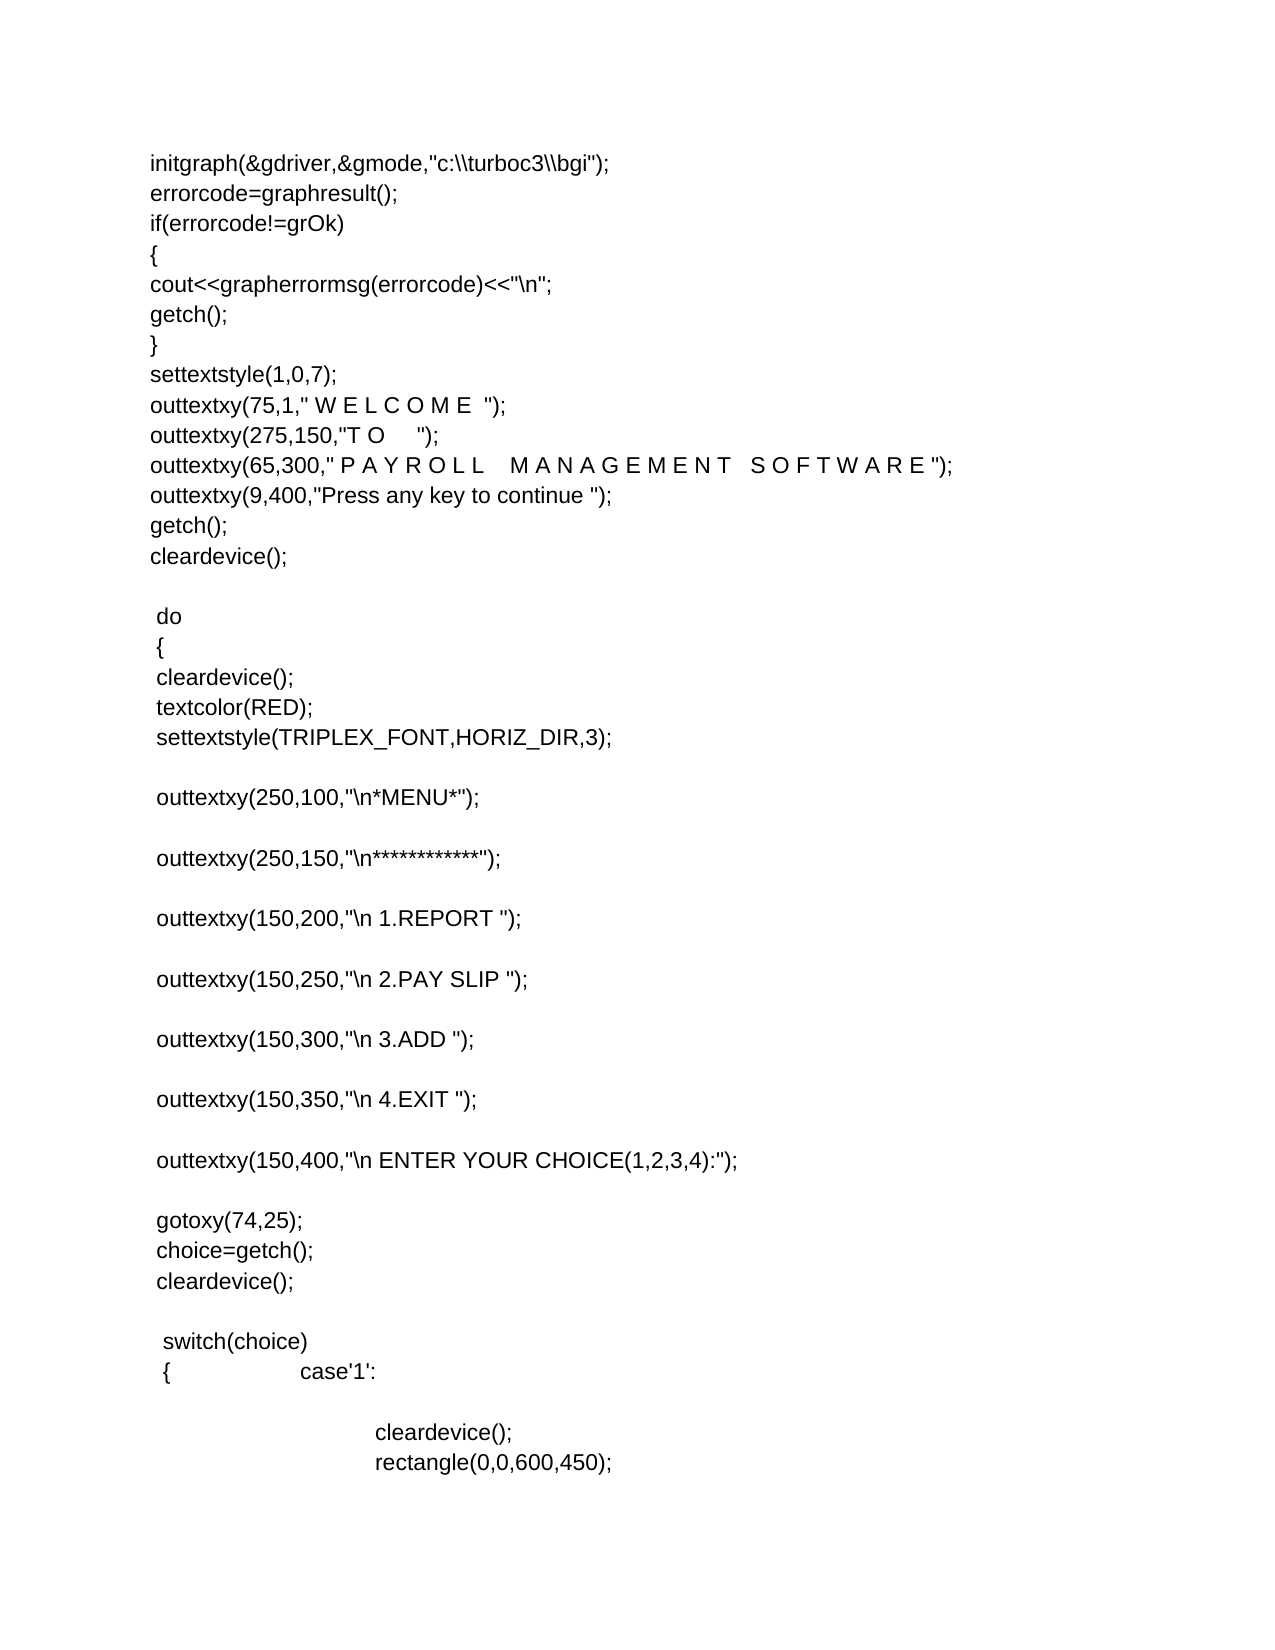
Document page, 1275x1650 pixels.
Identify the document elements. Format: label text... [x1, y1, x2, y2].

text getch(); [150, 512, 1125, 539]
text { [150, 633, 1125, 660]
text cleardevice(); [150, 1268, 1125, 1294]
text switch(choice) [150, 1328, 1125, 1354]
text outtextxy(150,300,"\n 3.ADD "); [150, 1026, 1125, 1052]
text { case'1': [150, 1358, 1125, 1385]
text cleardevice(); [150, 1419, 1125, 1445]
text outtextxy(150,250,"\n 2.PAY SLIP "); [150, 966, 1125, 992]
text do [150, 603, 1125, 629]
text errorcode=graphresult(); [150, 180, 1125, 207]
text if(errorcode!=grOk) [150, 210, 1125, 237]
text rectangle(0,0,600,450); [150, 1449, 1125, 1475]
text outtextxy(75,1," W E L C O M E "); [150, 392, 1125, 418]
text outtextxy(150,400,"\n ENTER YOUR CHOICE(1,2,3,4):"); [150, 1147, 1125, 1173]
text outtextxy(275,150,"T O "); [150, 422, 1125, 448]
text outtextxy(250,150,"\n************"); [150, 845, 1125, 871]
text settextstyle(TRIPLEX_FONT,HORIZ_DIR,3); [150, 724, 1125, 750]
text cout<<grapherrormsg(errorcode)<<"\n"; [150, 271, 1125, 297]
text choice=getch(); [150, 1237, 1125, 1264]
text cleardevice(); [150, 543, 1125, 569]
text outtextxy(250,100,"\n*MENU*"); [150, 784, 1125, 811]
text getch(); [150, 301, 1125, 327]
text outtextxy(150,350,"\n 4.EXIT "); [150, 1086, 1125, 1113]
text } [150, 331, 1125, 358]
text settextstyle(1,0,7); [150, 361, 1125, 388]
text { [150, 241, 1125, 267]
text outtextxy(65,300," P A Y R O L L M A N A G E M E N T S O F T W A R E "); [150, 452, 1125, 478]
text textcolor(RED); [150, 694, 1125, 720]
text outtextxy(150,200,"\n 1.REPORT "); [150, 905, 1125, 932]
text cleardevice(); [150, 663, 1125, 690]
text gotoxy(74,25); [150, 1207, 1125, 1234]
text outtextxy(9,400,"Press any key to continue "); [150, 482, 1125, 509]
text initgraph(&gdriver,&gmode,"c:\\turboc3\\bgi"); [150, 150, 1125, 176]
